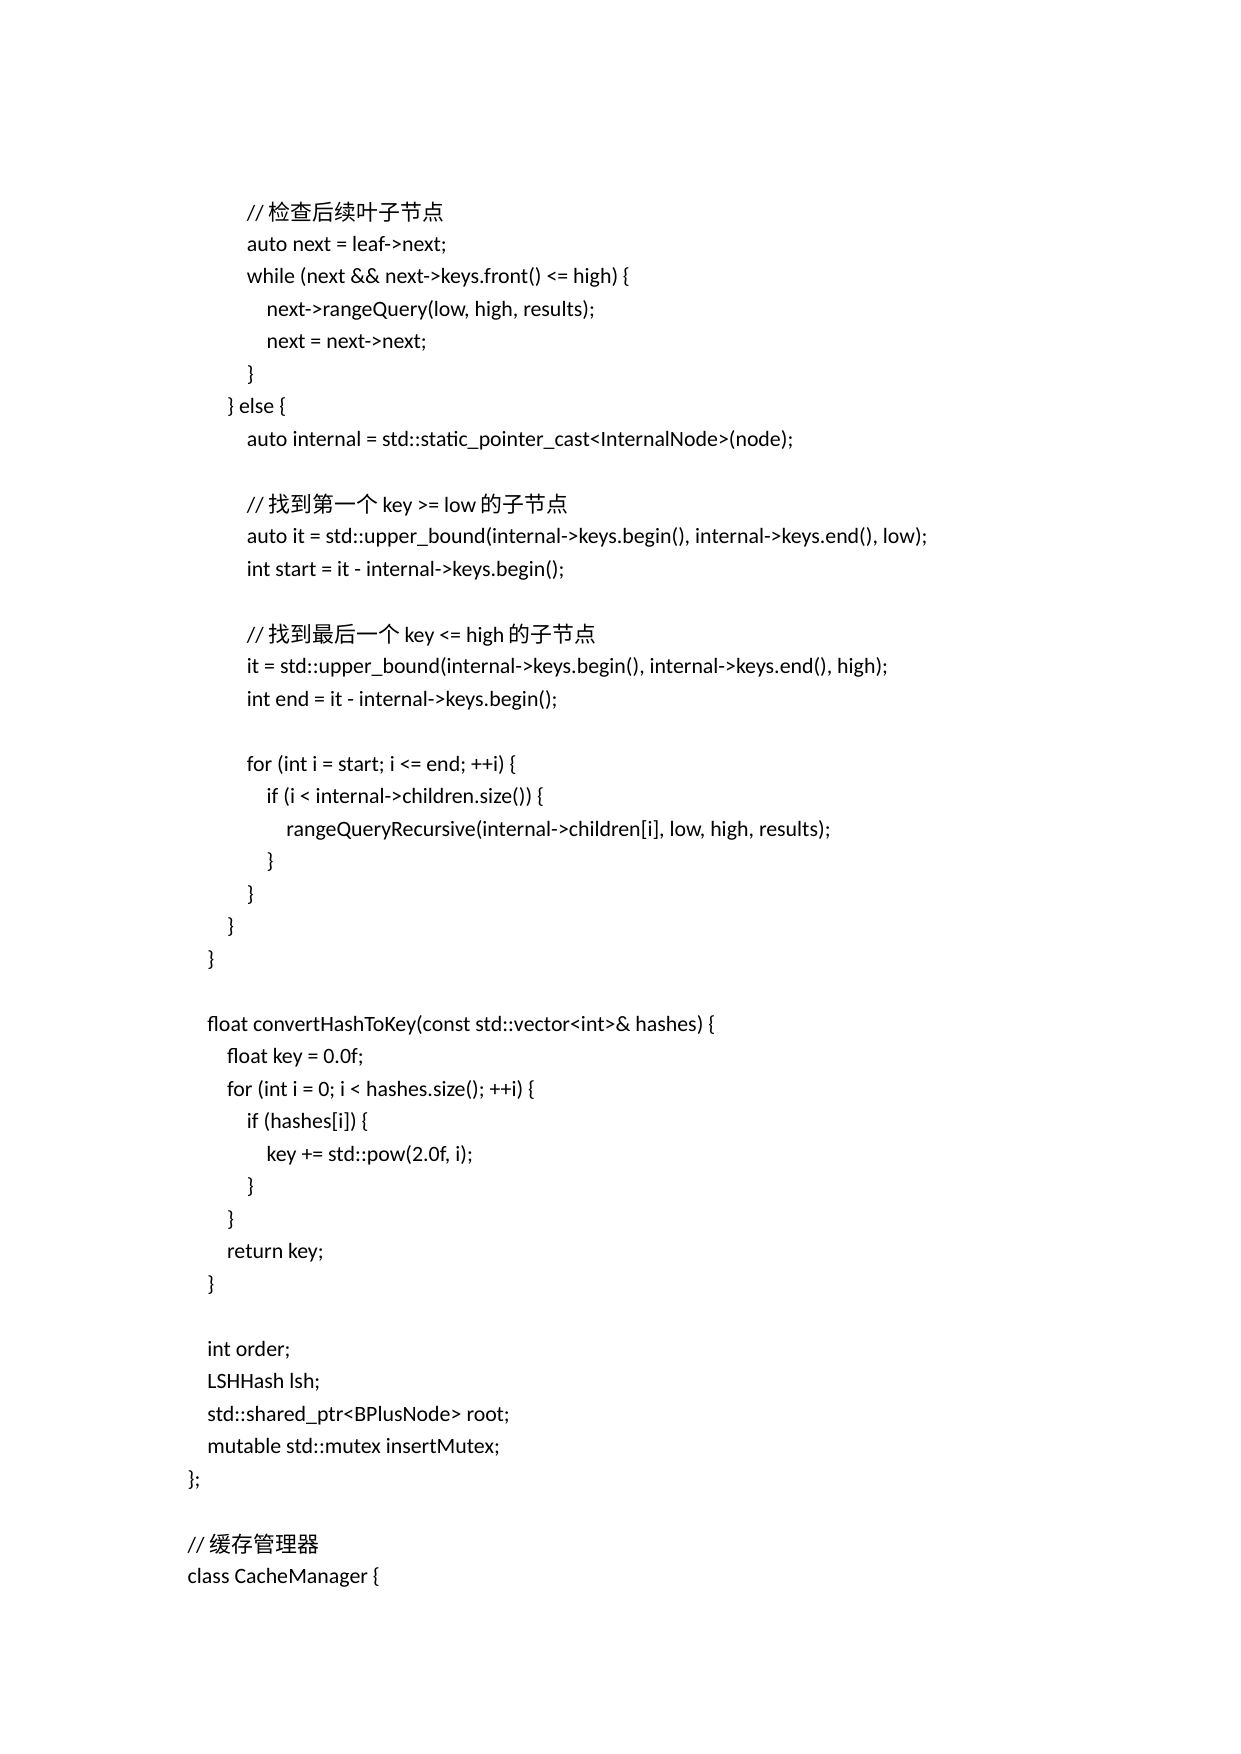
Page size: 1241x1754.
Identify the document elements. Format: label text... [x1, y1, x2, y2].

text } else { [187, 389, 1053, 422]
text } [187, 844, 1053, 877]
text class CacheManager { [187, 1559, 1053, 1592]
text float convertHashToKey(const std::vector<int>& hashes) { [187, 1007, 1053, 1039]
text // 找到最后一个key <= high的子节点 [187, 617, 1053, 649]
text while (next && next->keys.front() <= high) { [187, 259, 1053, 292]
text } [187, 942, 1053, 974]
text }; [187, 1462, 1053, 1494]
text } [187, 357, 1053, 389]
text // 检查后续叶子节点 [187, 194, 1053, 227]
text int end = it - internal->keys.begin(); [187, 682, 1053, 714]
text } [187, 909, 1053, 942]
text auto it = std::upper_bound(internal->keys.begin(), internal->keys.end(), low); [187, 519, 1053, 552]
text rangeQueryRecursive(internal->children[i], low, high, results); [187, 812, 1053, 844]
text } [187, 1267, 1053, 1299]
text key += std::pow(2.0f, i); [187, 1137, 1053, 1169]
text } [187, 1202, 1053, 1234]
text LSHHash lsh; [187, 1364, 1053, 1397]
text int start = it - internal->keys.begin(); [187, 552, 1053, 584]
text float key = 0.0f; [187, 1039, 1053, 1072]
text for (int i = start; i <= end; ++i) { [187, 747, 1053, 779]
text std::shared_ptr<BPlusNode> root; [187, 1397, 1053, 1429]
text } [187, 877, 1053, 909]
text auto internal = std::static_pointer_cast<InternalNode>(node); [187, 422, 1053, 454]
text for (int i = 0; i < hashes.size(); ++i) { [187, 1072, 1053, 1104]
text it = std::upper_bound(internal->keys.begin(), internal->keys.end(), high); [187, 649, 1053, 682]
text mutable std::mutex insertMutex; [187, 1429, 1053, 1462]
text int order; [187, 1332, 1053, 1364]
text next = next->next; [187, 324, 1053, 357]
text if (hashes[i]) { [187, 1104, 1053, 1137]
text if (i < internal->children.size()) { [187, 779, 1053, 812]
text // 找到第一个key >= low的子节点 [187, 487, 1053, 519]
text auto next = leaf->next; [187, 227, 1053, 259]
text } [187, 1169, 1053, 1202]
text return key; [187, 1234, 1053, 1267]
text // 缓存管理器 [187, 1527, 1053, 1559]
text next->rangeQuery(low, high, results); [187, 292, 1053, 324]
